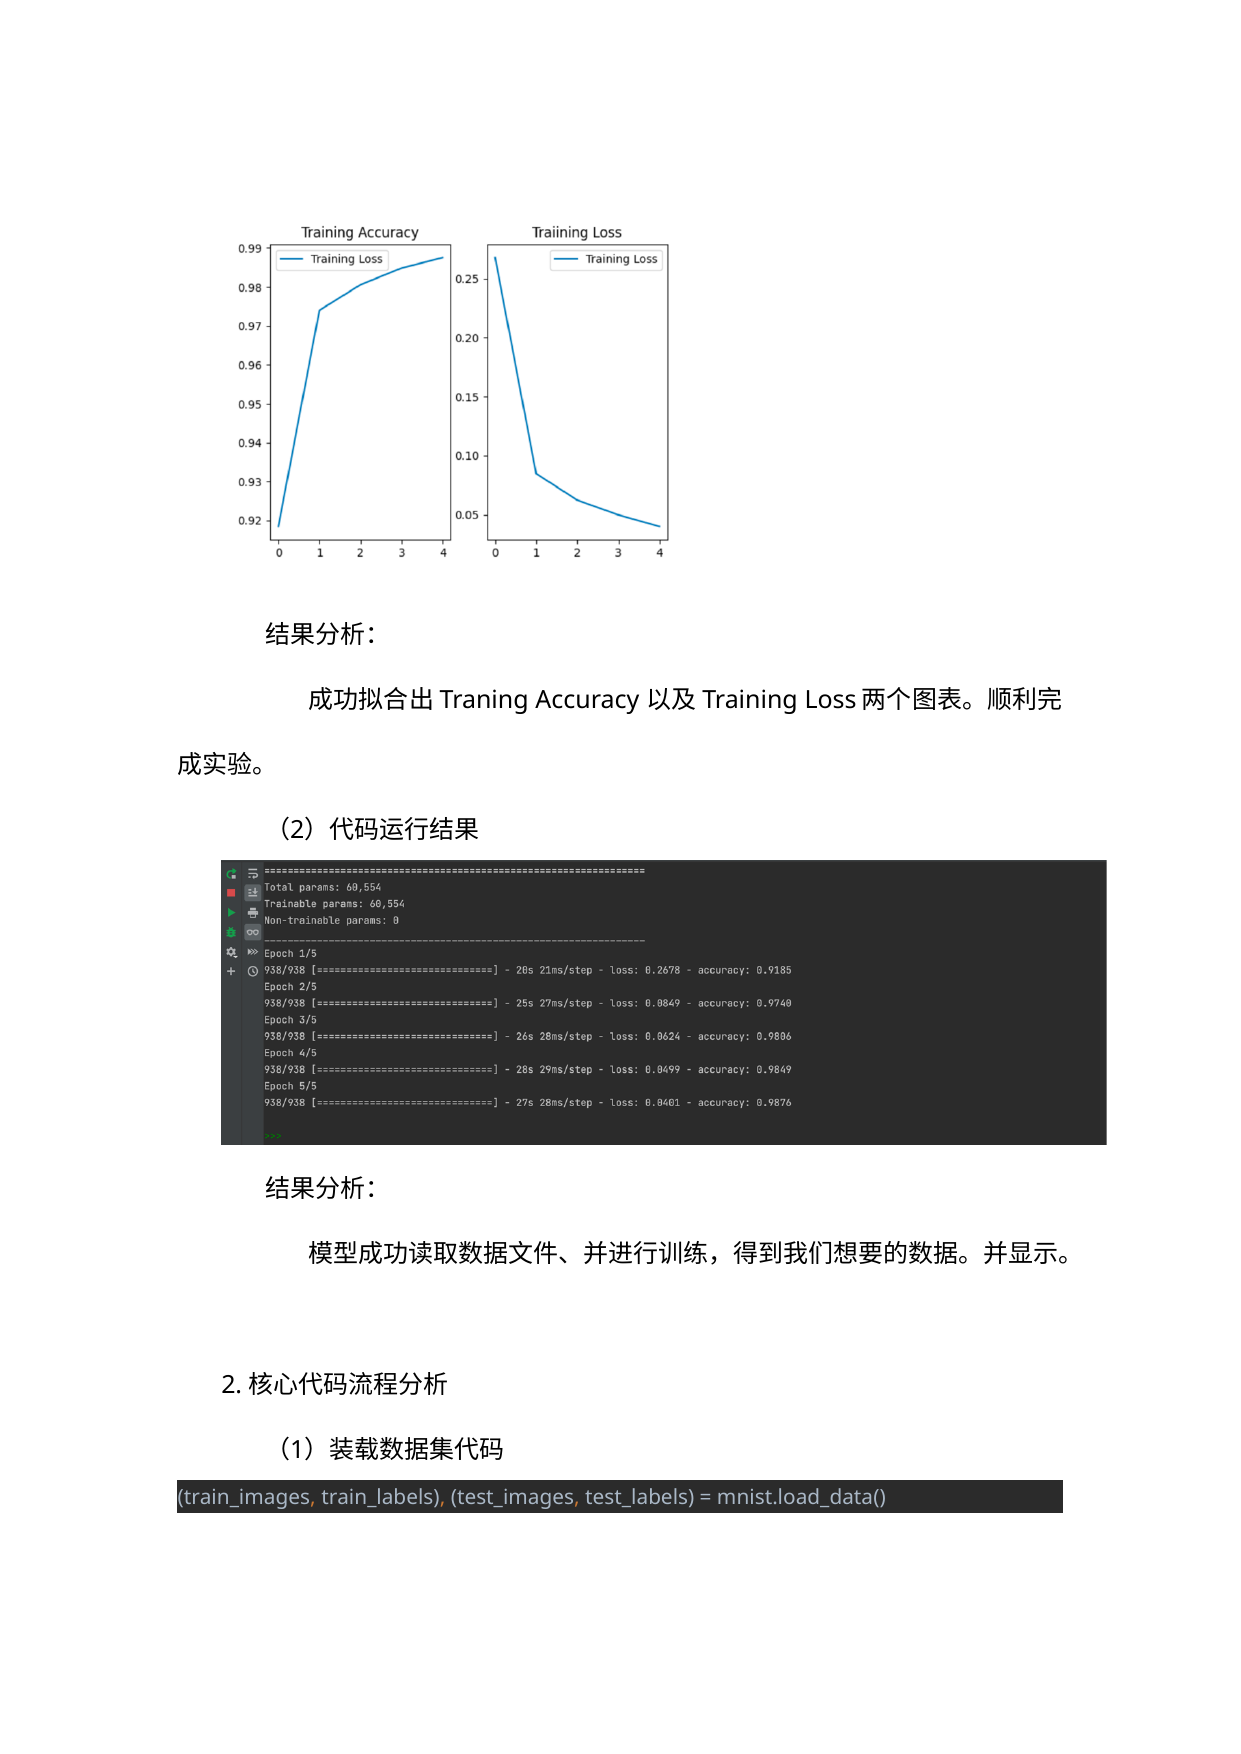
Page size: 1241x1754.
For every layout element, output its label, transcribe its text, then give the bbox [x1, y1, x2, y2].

text (train_images, train_labels), (test_images, test_labels) = mnist.load_data() [177, 1480, 1063, 1513]
text （2）代码运行结果 [177, 795, 1063, 861]
text 2. 核心代码流程分析 [177, 1350, 1063, 1415]
text 模型成功读取数据文件、并进行训练，得到我们想要的数据。并显示。 [177, 1219, 1063, 1284]
text （1）装载数据集代码 [177, 1415, 1063, 1480]
text 结果分析： [177, 1154, 1063, 1219]
picture [221, 860, 1107, 1145]
picture [221, 208, 700, 570]
text 结果分析： [177, 600, 1063, 665]
text 成功拟合出Traning Accuracy 以及 Training Loss两个图表。顺利完成实验。 [177, 665, 1063, 795]
